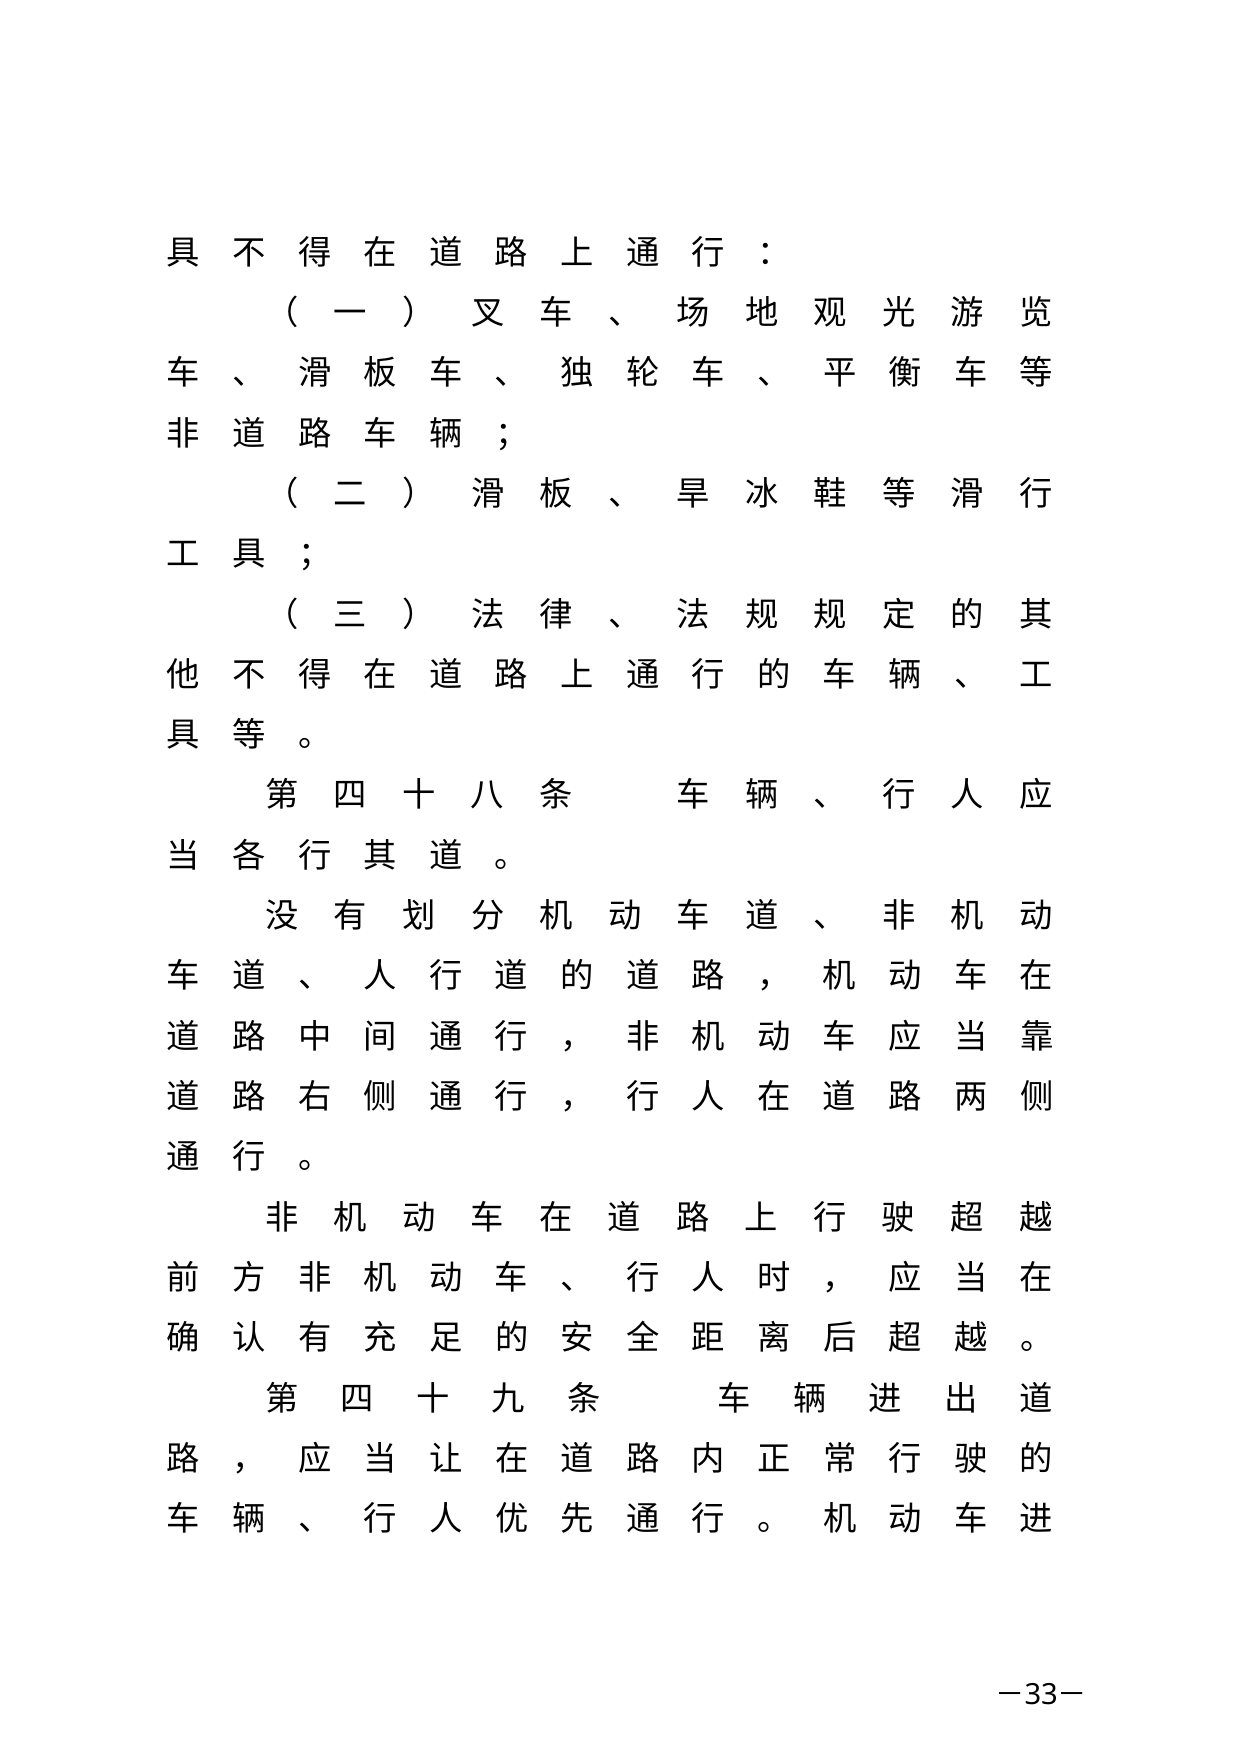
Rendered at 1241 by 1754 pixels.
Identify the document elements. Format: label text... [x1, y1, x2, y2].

text （三）法律、法规规定的其他不得在道路上通行的车辆、工具等。 [167, 581, 1085, 762]
text 第四十八条 车辆、行人应当各行其道。 [167, 762, 1085, 883]
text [167, 1365, 1085, 1546]
text （二）滑板、旱冰鞋等滑行工具； [167, 461, 1085, 581]
text 非机动车在道路上行驶超越前方非机动车、行人时，应当在确认有充足的安全距离后超越。 [167, 1184, 1085, 1365]
text （一）叉车、场地观光游览车、滑板车、独轮车、平衡车等非道路车辆； [167, 280, 1085, 461]
text 没有划分机动车道、非机动车道、人行道的道路，机动车在道路中间通行，非机动车应当靠道路右侧通行，行人在道路两侧通行。 [167, 883, 1085, 1184]
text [167, 219, 1085, 280]
